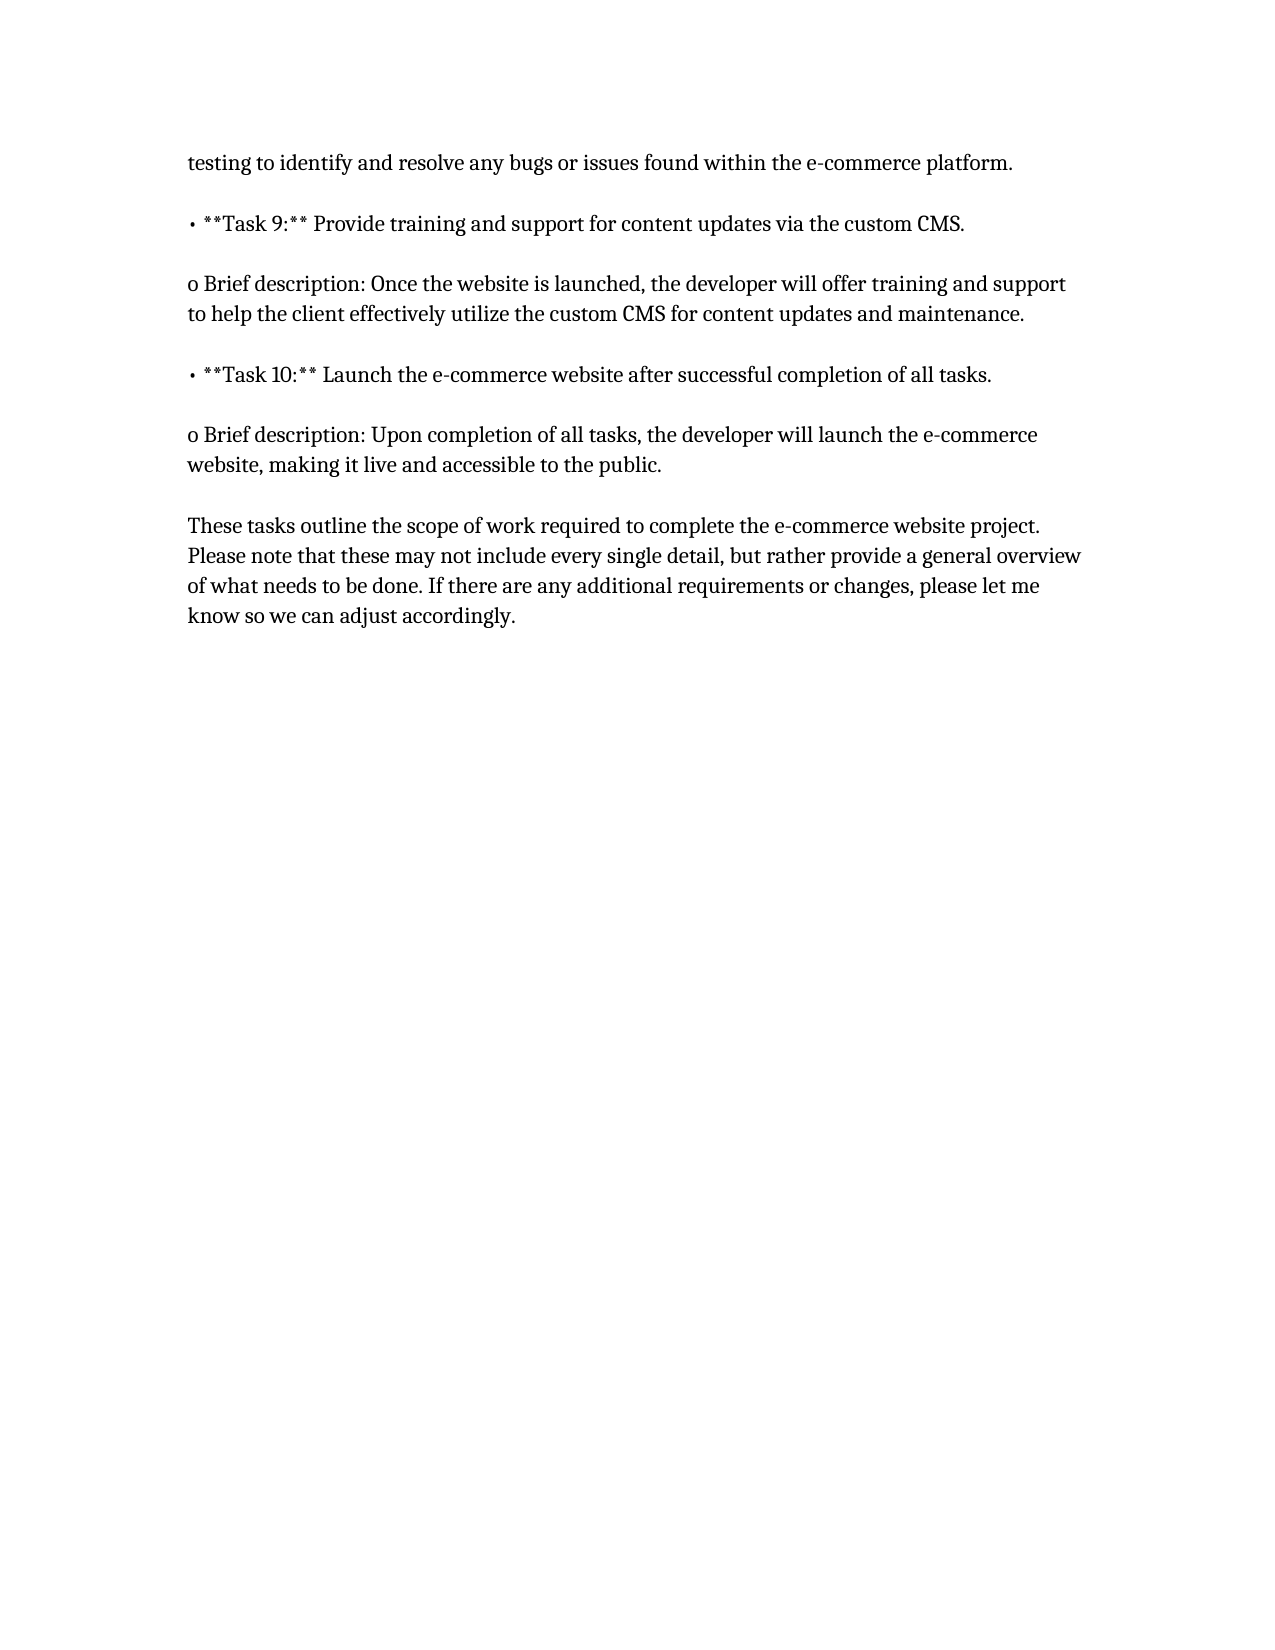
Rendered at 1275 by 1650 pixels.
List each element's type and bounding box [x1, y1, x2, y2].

text [187, 150, 1087, 629]
